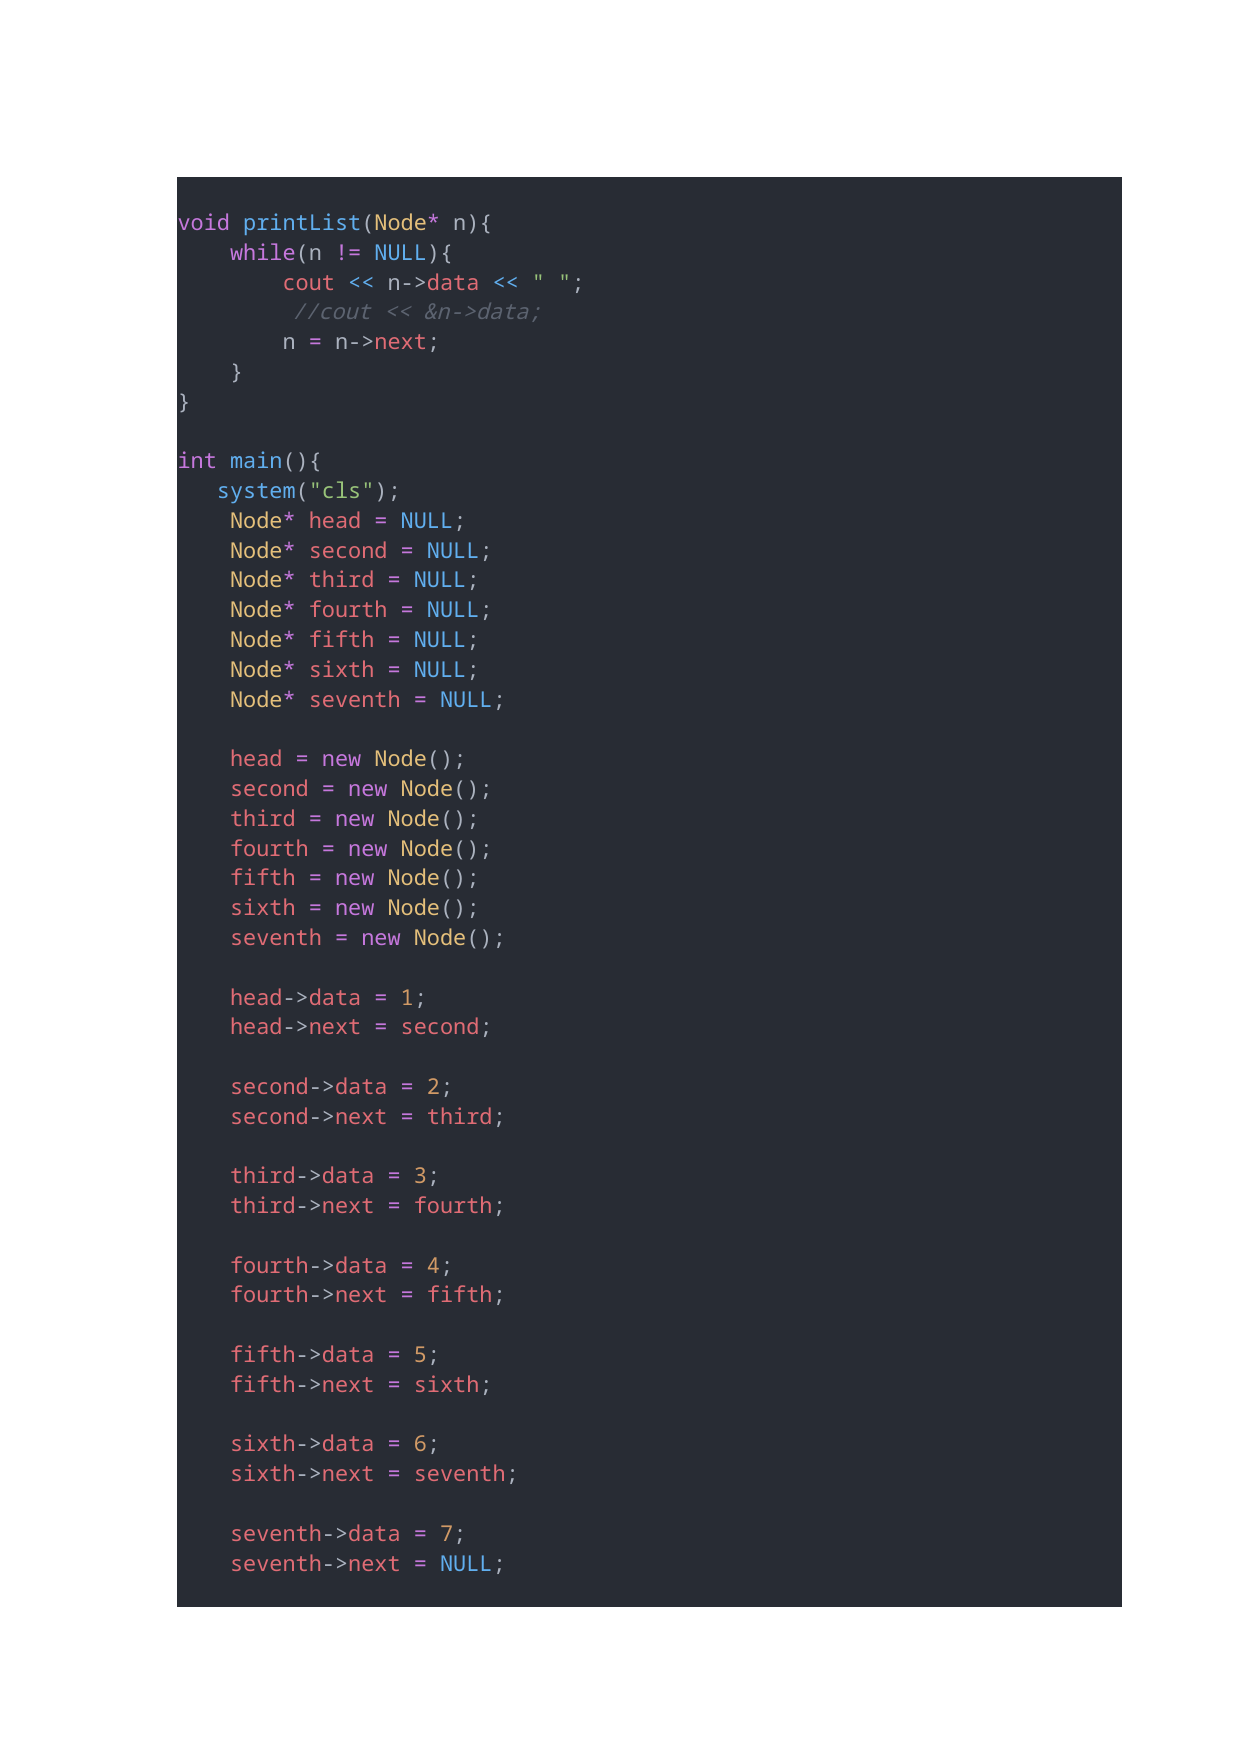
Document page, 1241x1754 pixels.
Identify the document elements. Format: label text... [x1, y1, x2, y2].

text Node* second = NULL; [177, 535, 1122, 564]
text third->next = fourth; [177, 1190, 1122, 1220]
text second = new Node(); [177, 773, 1122, 803]
text Node* fifth = NULL; [177, 624, 1122, 654]
text while(n != NULL){ [177, 237, 1122, 267]
text fifth->data = 5; [177, 1339, 1122, 1369]
text Node* fourth = NULL; [177, 594, 1122, 624]
text Node* third = NULL; [177, 564, 1122, 594]
text sixth = new Node(); [177, 892, 1122, 922]
text Node* head = NULL; [177, 505, 1122, 535]
text } [177, 356, 1122, 386]
text sixth->next = seventh; [177, 1458, 1122, 1488]
text third = new Node(); [177, 803, 1122, 833]
text fifth = new Node(); [177, 862, 1122, 892]
text head = new Node(); [177, 743, 1122, 773]
text int main(){ [177, 445, 1122, 475]
text seventh->data = 7; [177, 1518, 1122, 1548]
text fourth = new Node(); [177, 833, 1122, 862]
text third->data = 3; [177, 1160, 1122, 1190]
text n = n->next; [177, 326, 1122, 356]
text second->data = 2; [177, 1071, 1122, 1101]
text head->next = second; [177, 1011, 1122, 1041]
text fourth->data = 4; [177, 1250, 1122, 1279]
text fifth->next = sixth; [177, 1369, 1122, 1399]
text system("cls"); [177, 475, 1122, 505]
text seventh->next = NULL; [177, 1548, 1122, 1577]
text Node* sixth = NULL; [177, 654, 1122, 684]
text second->next = third; [177, 1101, 1122, 1131]
text Node* seventh = NULL; [177, 684, 1122, 713]
text fourth->next = fifth; [177, 1279, 1122, 1309]
text sixth->data = 6; [177, 1428, 1122, 1458]
text seventh = new Node(); [177, 922, 1122, 952]
text } [177, 386, 1122, 416]
text //cout << &n->data; [177, 296, 1122, 326]
text void printList(Node* n){ [177, 207, 1122, 237]
text head->data = 1; [177, 982, 1122, 1011]
text cout << n->data << " "; [177, 267, 1122, 296]
